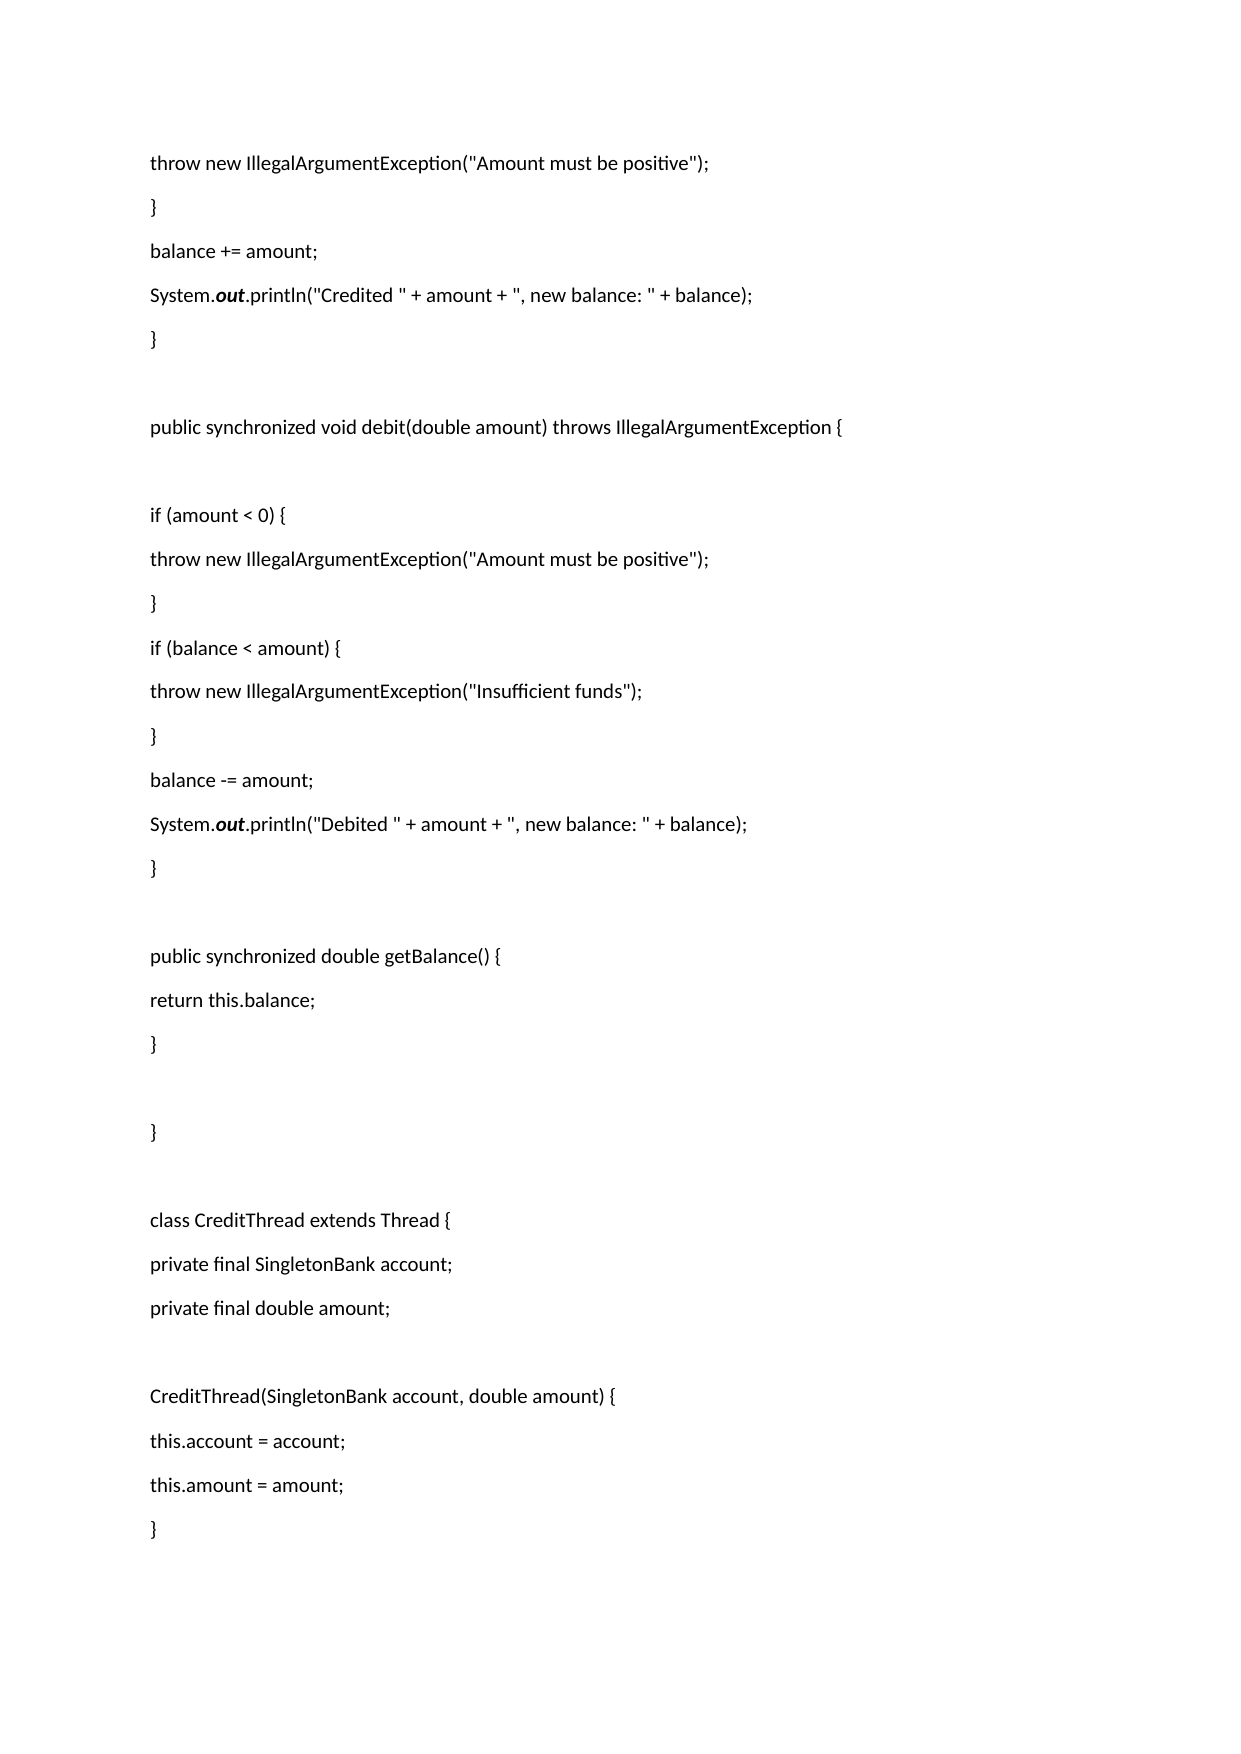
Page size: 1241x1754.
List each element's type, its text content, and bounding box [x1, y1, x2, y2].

text System.out.println("Debited " + amount + ", new balance: " + balance); [150, 811, 1090, 836]
text class CreditThread extends Thread { [150, 1207, 1090, 1233]
text } [150, 1119, 1090, 1145]
text public synchronized void debit(double amount) throws IllegalArgumentException { [150, 414, 1090, 440]
text if (amount < 0) { [150, 502, 1090, 528]
text } [150, 855, 1090, 880]
text } [150, 194, 1090, 219]
text System.out.println("Credited " + amount + ", new balance: " + balance); [150, 282, 1090, 308]
text } [150, 723, 1090, 748]
text } [150, 591, 1090, 616]
text public synchronized double getBalance() { [150, 943, 1090, 968]
text throw new IllegalArgumentException("Insufficient funds"); [150, 679, 1090, 704]
text this.amount = amount; [150, 1472, 1090, 1497]
text balance += amount; [150, 238, 1090, 263]
text this.account = account; [150, 1428, 1090, 1453]
text private final SingletonBank account; [150, 1252, 1090, 1277]
text private final double amount; [150, 1296, 1090, 1321]
text } [150, 326, 1090, 352]
text throw new IllegalArgumentException("Amount must be positive"); [150, 547, 1090, 572]
text } [150, 1516, 1090, 1541]
text } [150, 1031, 1090, 1057]
text throw new IllegalArgumentException("Amount must be positive"); [150, 150, 1090, 175]
text if (balance < amount) { [150, 635, 1090, 660]
text balance -= amount; [150, 767, 1090, 792]
text CreditThread(SingletonBank account, double amount) { [150, 1384, 1090, 1409]
text return this.balance; [150, 987, 1090, 1013]
